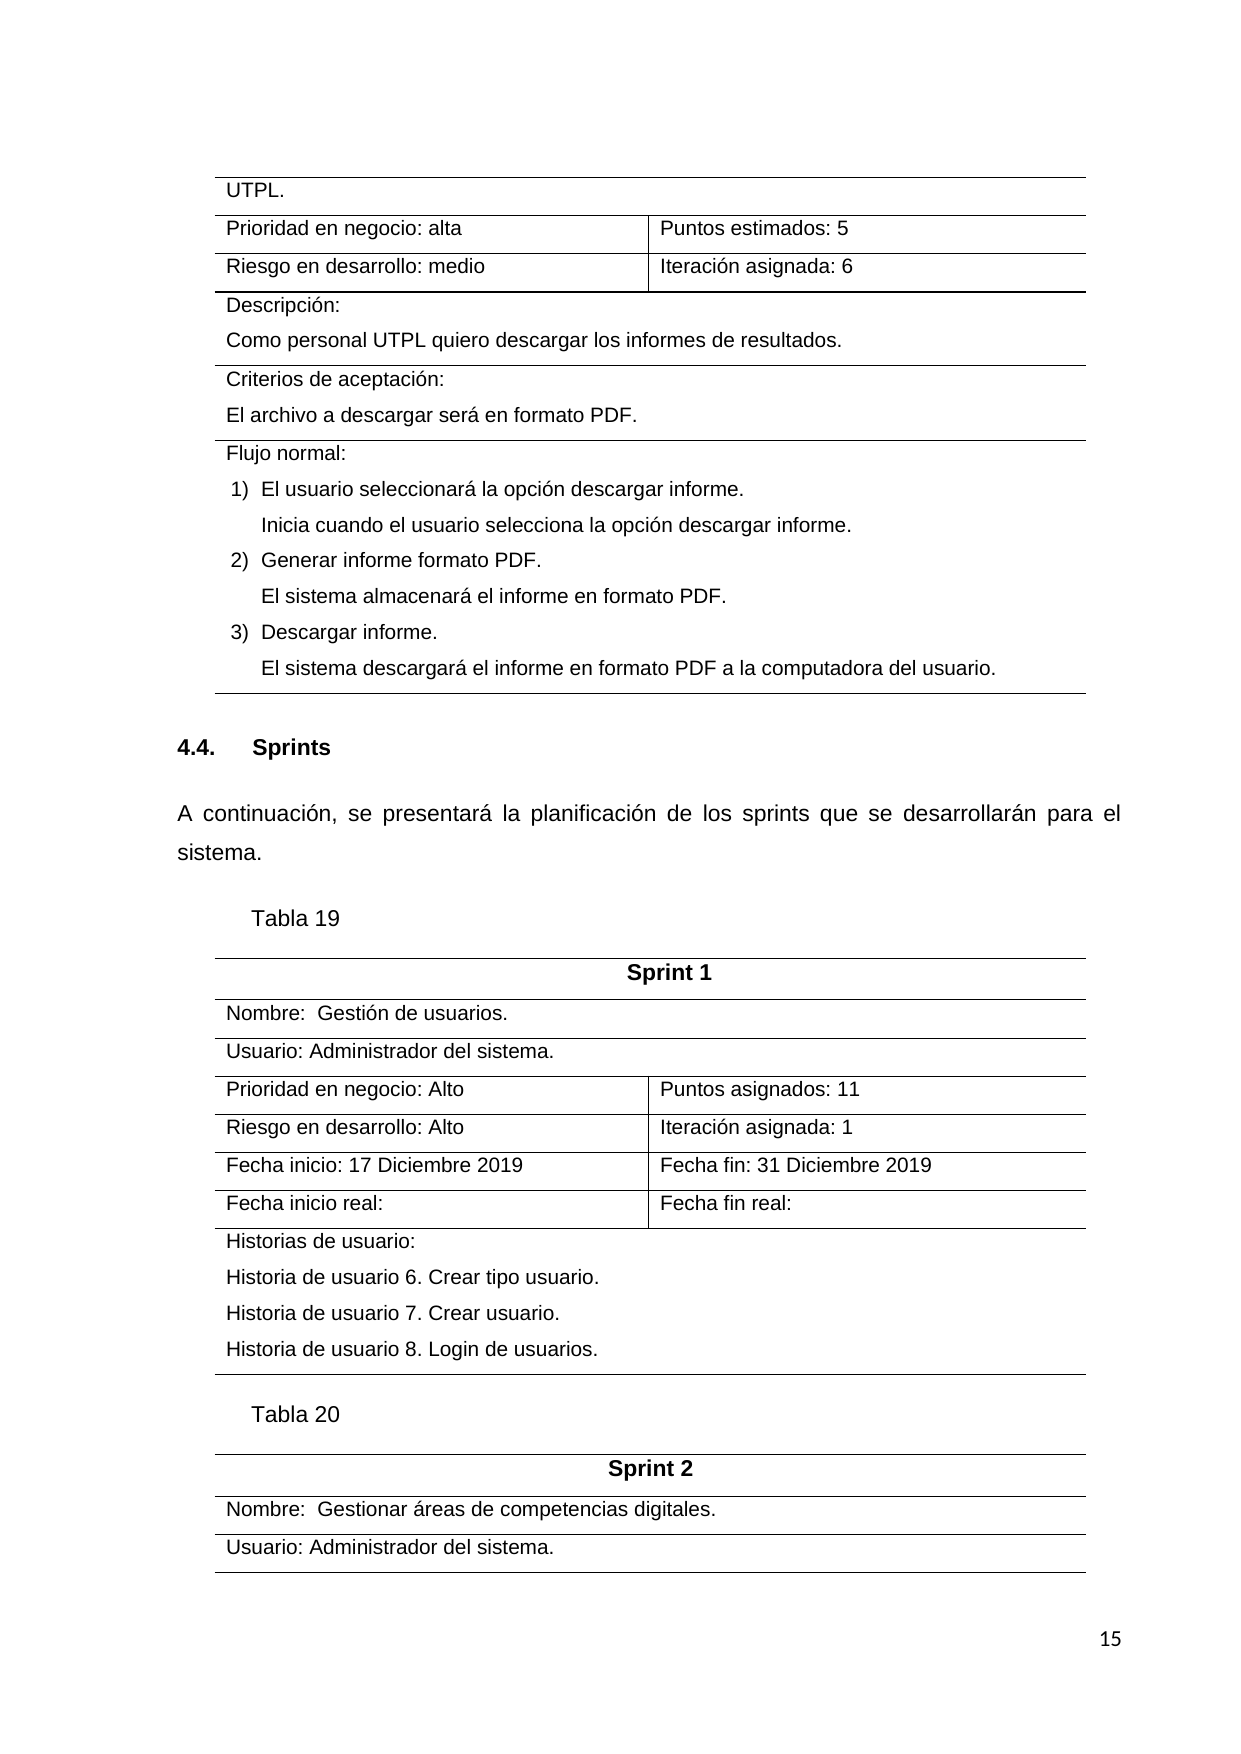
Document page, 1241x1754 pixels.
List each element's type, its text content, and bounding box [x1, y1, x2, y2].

table_cell Fecha fin: 31 Diciembre 2019 [649, 1153, 1086, 1190]
text Tabla 19 [177, 905, 1122, 931]
table_cell Nombre: Gestionar áreas de competencias digitales. [215, 1497, 1086, 1534]
table_cell Descripción: Como personal UTPL quiero descargar los informes de resultados. [215, 293, 1086, 365]
table_header Sprint 1 [215, 959, 1086, 999]
table_cell Flujo normal: El usuario seleccionará la opción descargar informe. Inicia cuando el usuario selecciona la opción descargar informe. Generar informe formato PDF. El sistema almacenará el informe en formato PDF. Descargar informe. El sistema descargará el informe en formato PDF a la computadora del usuario. [215, 441, 1086, 693]
table_cell Usuario: Administrador del sistema, personal UTPL, estudiantes UTPL y administrativos UTPL. [215, 178, 1086, 215]
list Sprints [177, 734, 1122, 760]
table_cell Iteración asignada: 1 [649, 1115, 1086, 1152]
text A continuación, se presentará la planificación de los sprints que se desarrollarán para el sistema. [177, 799, 1122, 865]
table_cell Prioridad en negocio: alta [215, 216, 648, 253]
table_cell Criterios de aceptación: El archivo a descargar será en formato PDF. [215, 366, 1086, 439]
table_cell Usuario: Administrador del sistema. [215, 1535, 1086, 1572]
table_cell Riesgo en desarrollo: Alto [215, 1115, 648, 1152]
table_cell Fecha inicio real: [215, 1191, 648, 1228]
table_cell Prioridad en negocio: Alto [215, 1077, 648, 1114]
table_cell Iteración asignada: 6 [649, 254, 1086, 291]
table_cell Historias de usuario: Historia de usuario 6. Crear tipo usuario. Historia de usuario 7. Crear usuario. Historia de usuario 8. Login de usuarios. [215, 1229, 1086, 1374]
table_cell Usuario: Administrador del sistema. [215, 1039, 1086, 1076]
table_header Sprint 2 [215, 1455, 1086, 1496]
table_cell Puntos estimados: 5 [649, 216, 1086, 253]
table_cell Riesgo en desarrollo: medio [215, 254, 648, 291]
table_cell Fecha fin real: [649, 1191, 1086, 1228]
table_cell Fecha inicio: 17 Diciembre 2019 [215, 1153, 648, 1190]
text Tabla 20 [177, 1401, 1122, 1428]
table_cell Nombre: Gestión de usuarios. [215, 1000, 1086, 1037]
table_cell Puntos asignados: 11 [649, 1077, 1086, 1114]
